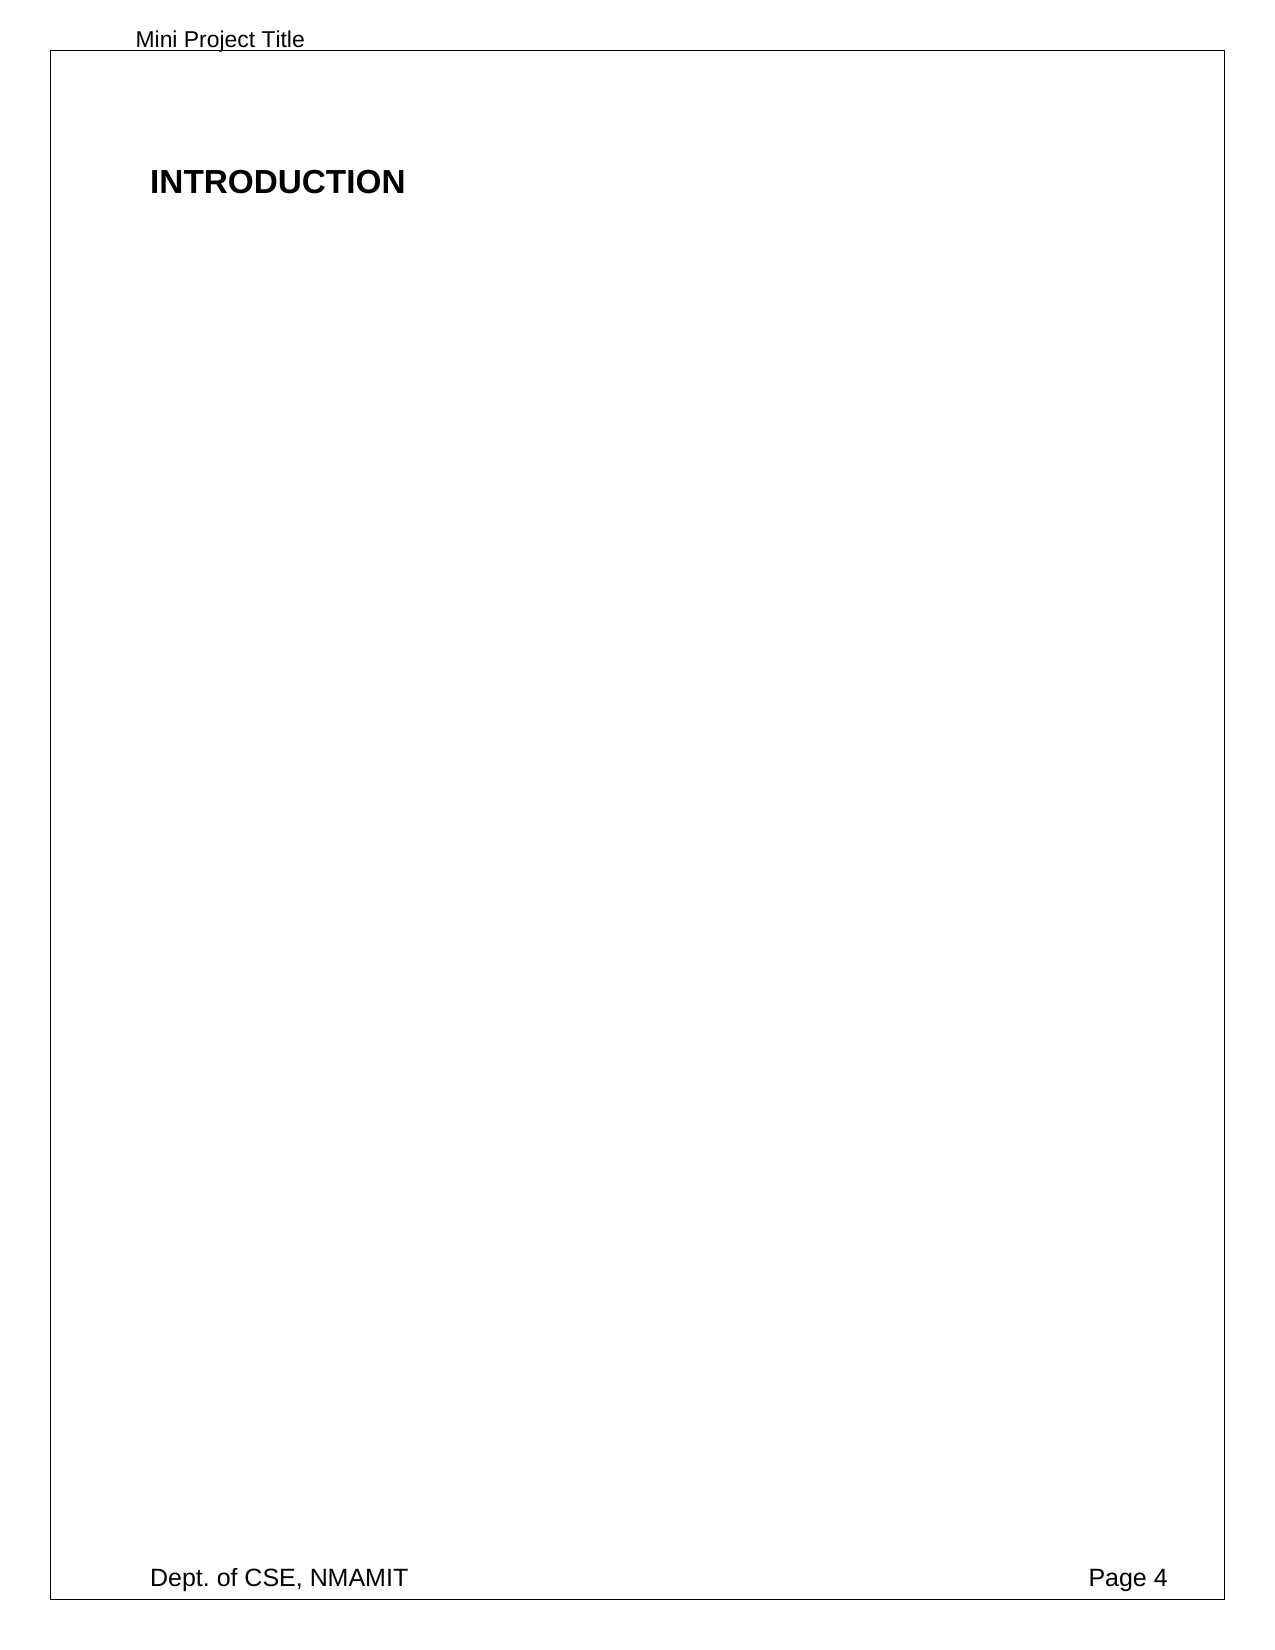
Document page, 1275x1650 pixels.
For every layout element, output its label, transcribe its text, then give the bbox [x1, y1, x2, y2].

subtitle INTRODUCTION [150, 163, 1183, 201]
